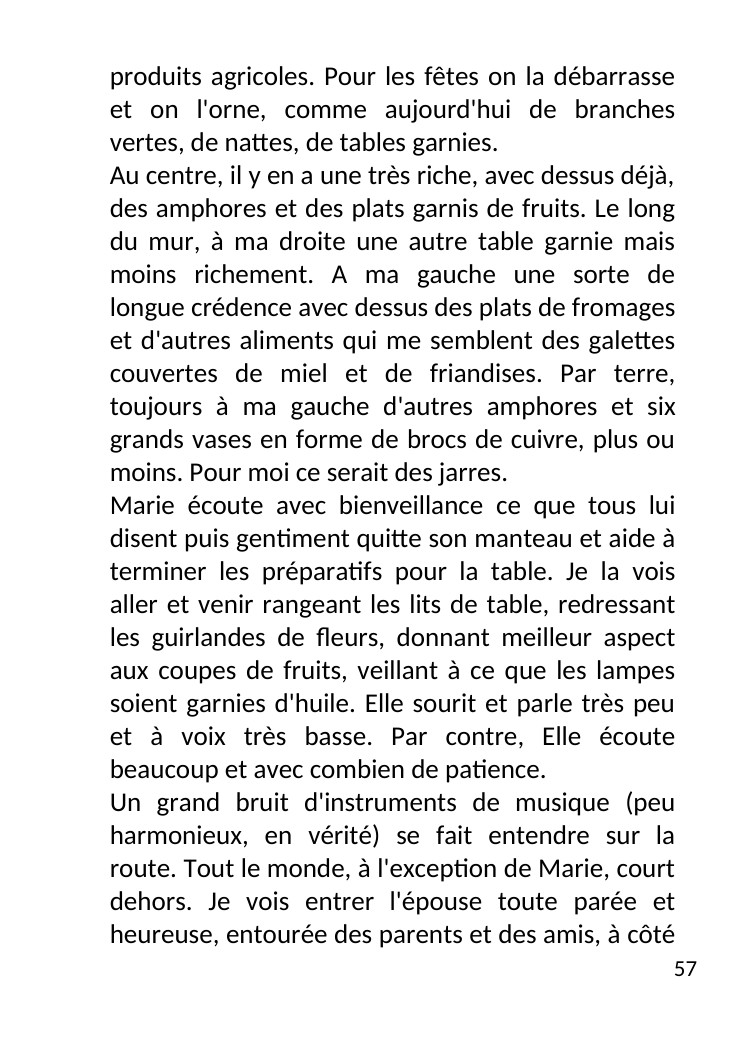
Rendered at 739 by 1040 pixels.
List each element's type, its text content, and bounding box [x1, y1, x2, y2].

text Au centre, il y en a une très riche, avec dessus déjà, des amphores et des plats garnis de fruits. Le long du mur, à ma droite une autre table garnie mais moins richement. A ma gauche une sorte de longue crédence avec dessus des plats de fromages et d'autres aliments qui me semblent des galettes couvertes de miel et de friandises. Par terre, toujours à ma gauche d'autres amphores et six grands vases en forme de brocs de cuivre, plus ou moins. Pour moi ce serait des jarres. [109, 158, 676, 488]
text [109, 786, 676, 951]
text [109, 59, 676, 158]
text Marie écoute avec bienveillance ce que tous lui disent puis gentiment quitte son manteau et aide à terminer les préparatifs pour la table. Je la vois aller et venir rangeant les lits de table, redressant les guirlandes de fleurs, donnant meilleur aspect aux coupes de fruits, veillant à ce que les lampes soient garnies d'huile. Elle sourit et parle très peu et à voix très basse. Par contre, Elle écoute beaucoup et avec combien de patience. [109, 488, 676, 786]
